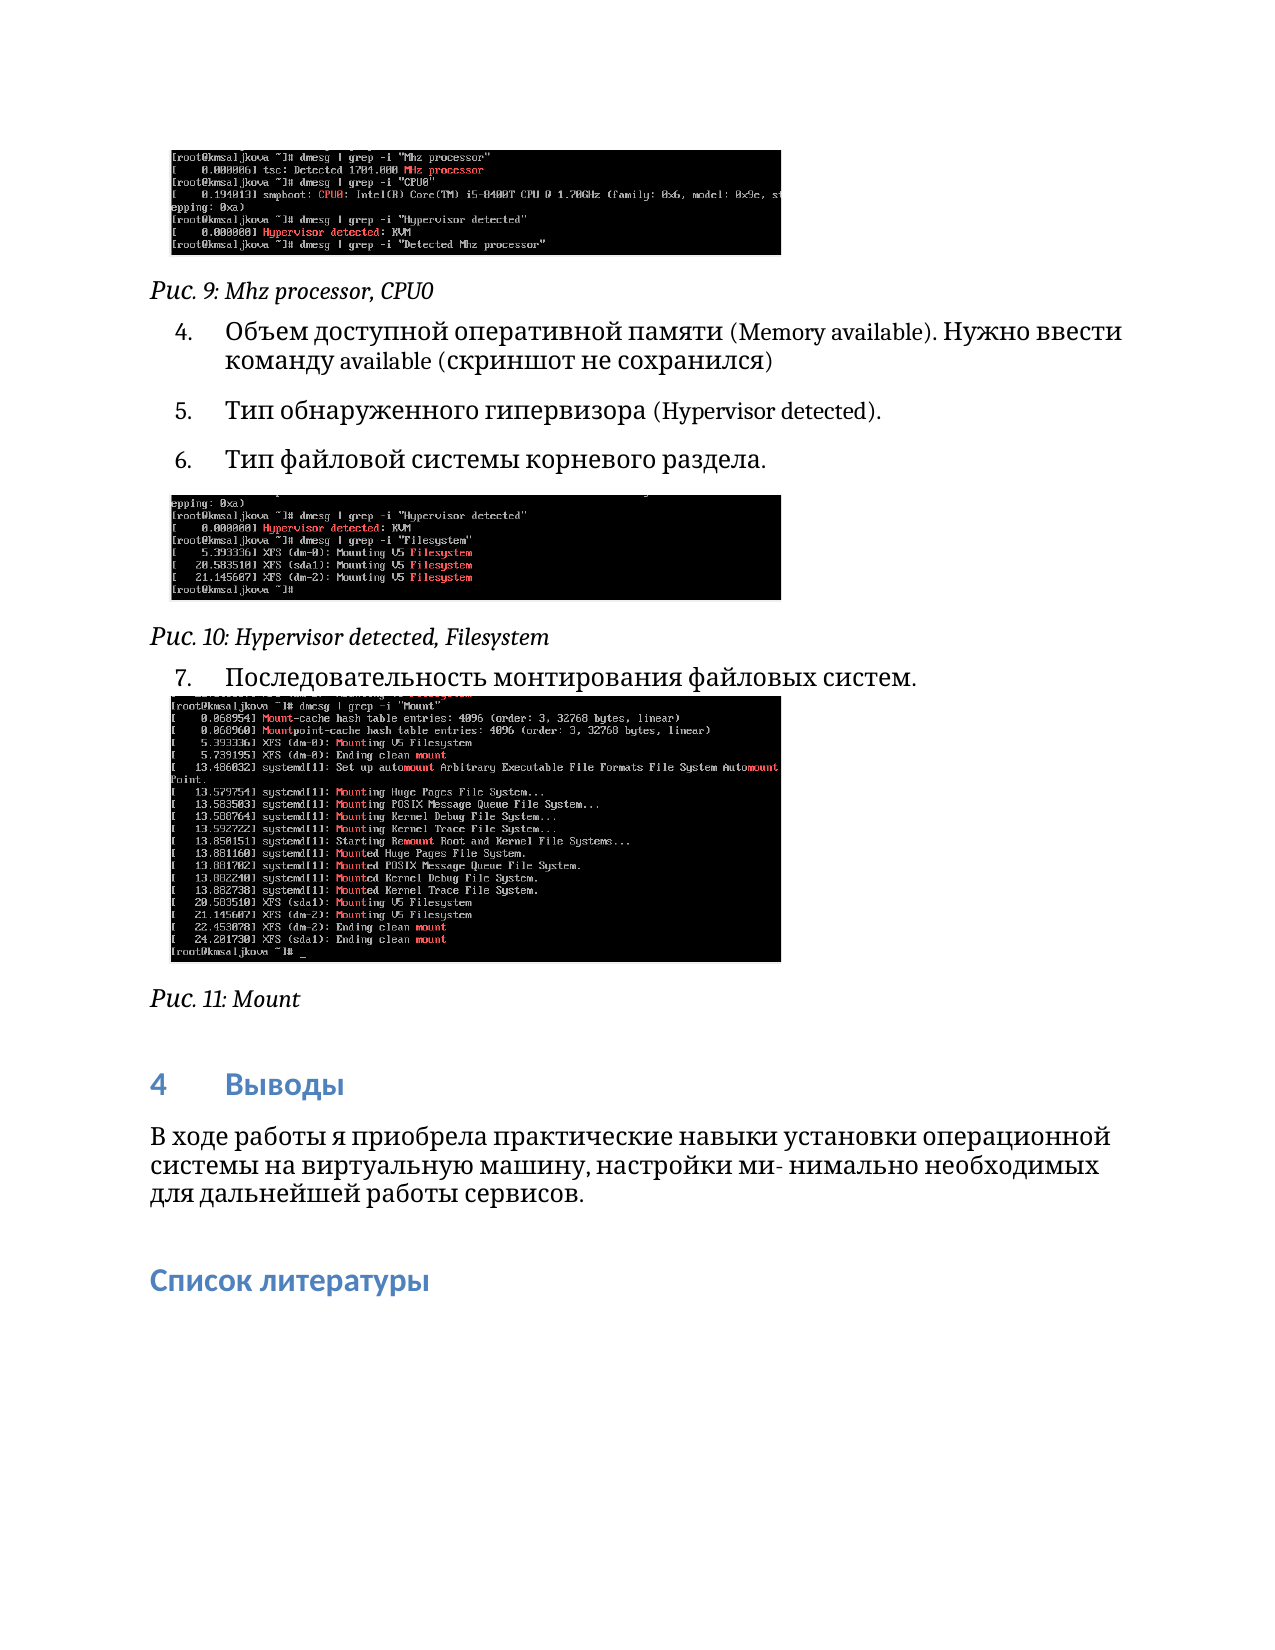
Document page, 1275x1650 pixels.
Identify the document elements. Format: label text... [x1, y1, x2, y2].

list Последовательность монтирования файловых систем. [175, 664, 1125, 693]
list Тип файловой системы корневого раздела. [175, 446, 1125, 475]
text Рис. 9: Mhz processor, CPU0 [150, 277, 1125, 306]
subtitle Список литературы [150, 1259, 1125, 1300]
picture [168, 696, 782, 964]
subtitle 4 Выводы [150, 1063, 1125, 1104]
text В ходе работы я приобрела практические навыки установки операционной системы на виртуальную машину, настройки ми- нимально необходимых для дальнейшей работы сервисов. [150, 1123, 1125, 1209]
text Рис. 11: Mount [150, 985, 1125, 1013]
picture [168, 495, 782, 602]
list Объем доступной оперативной памяти (Memory available). Нужно ввести команду available (скриншот не сохранился) [175, 318, 1125, 376]
picture [168, 150, 782, 257]
list Тип обнаруженного гипервизора (Hypervisor detected). [175, 397, 1125, 425]
text Рис. 10: Hypervisor detected, Filesystem [150, 623, 1125, 652]
